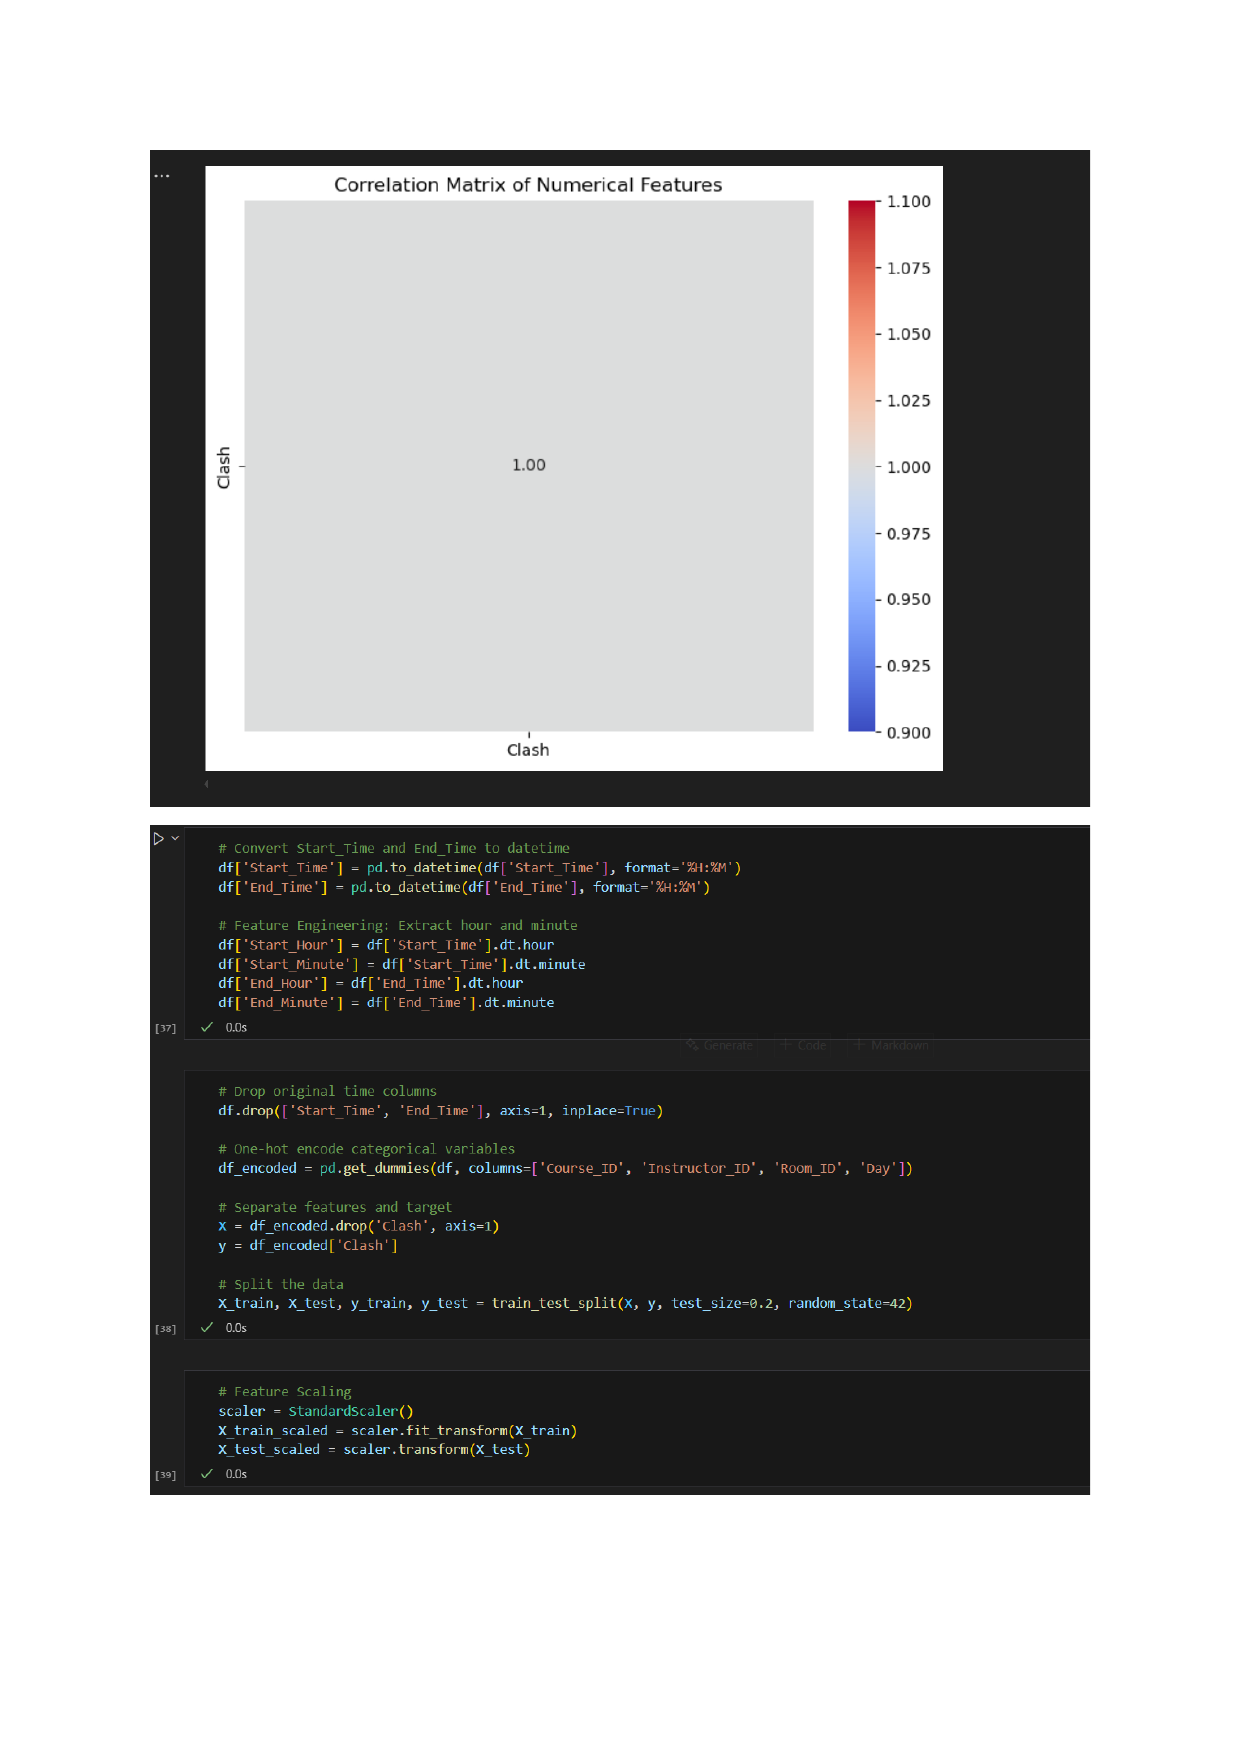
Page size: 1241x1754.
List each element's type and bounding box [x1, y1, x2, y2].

picture [150, 825, 1091, 1495]
picture [150, 150, 1091, 807]
